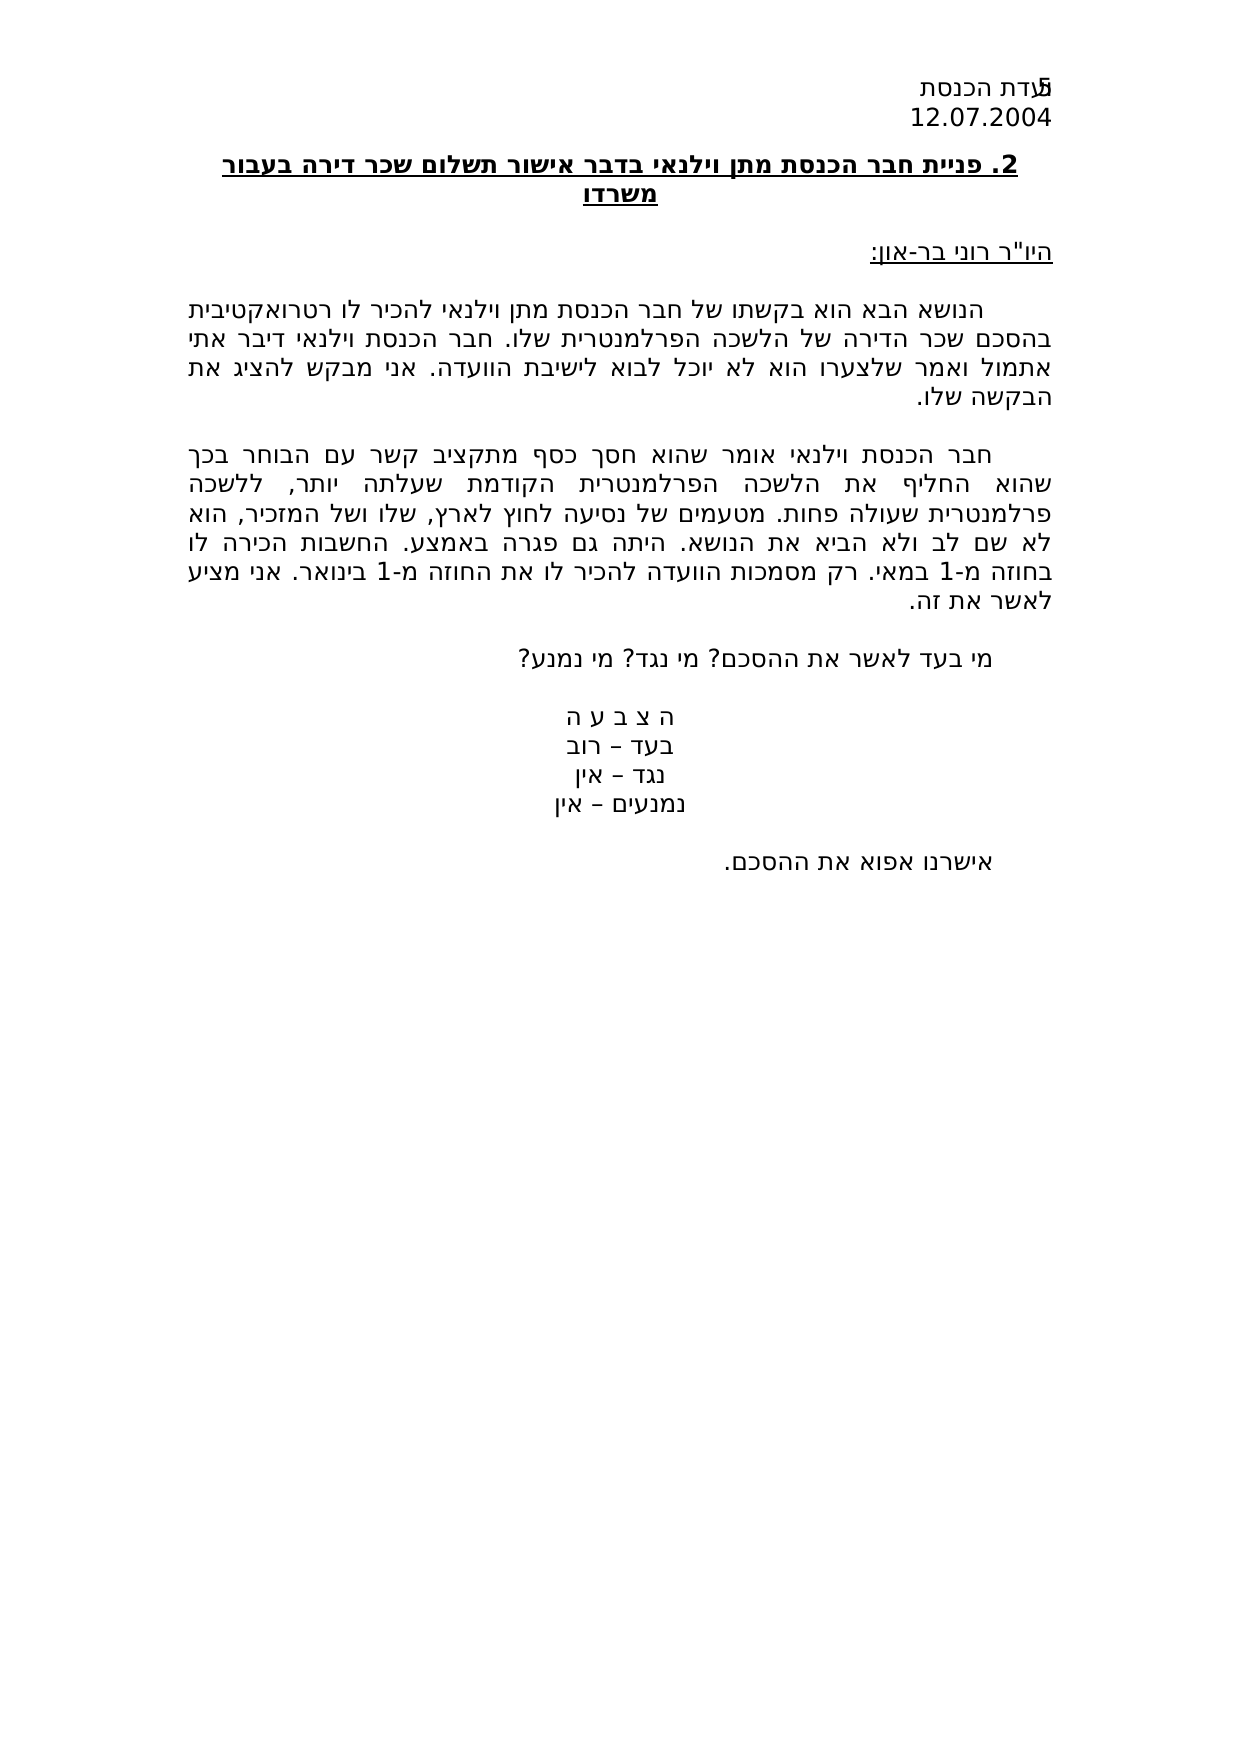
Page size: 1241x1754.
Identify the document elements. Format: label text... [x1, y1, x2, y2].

text היו"ר רוני בר-און: [187, 237, 1053, 266]
text מי בעד לאשר את ההסכם? מי נגד? מי נמנע? [187, 644, 1053, 673]
text הנושא הבא הוא בקשתו של חבר הכנסת מתן וילנאי להכיר לו רטרואקטיבית בהסכם שכר הדירה של הלשכה הפרלמנטרית שלו. חבר הכנסת וילנאי דיבר אתי אתמול ואמר שלצערו הוא לא יוכל לבוא לישיבת הוועדה. אני מבקש להציג את הבקשה שלו. [187, 295, 1053, 412]
text בעד – רוב [187, 731, 1053, 760]
text אישרנו אפוא את ההסכם. [187, 847, 1053, 877]
text חבר הכנסת וילנאי אומר שהוא חסך כסף מתקציב קשר עם הבוחר בכך שהוא החליף את הלשכה הפרלמנטרית הקודמת שעלתה יותר, ללשכה פרלמנטרית שעולה פחות. מטעמים של נסיעה לחוץ לארץ, שלו ושל המזכיר, הוא לא שם לב ולא הביא את הנושא. היתה גם פגרה באמצע. החשבות הכירה לו בחוזה מ-1 במאי. רק מסמכות הוועדה להכיר לו את החוזה מ-1 בינואר. אני מציע לאשר את זה. [187, 440, 1053, 615]
text נגד – אין [187, 760, 1053, 789]
text נמנעים – אין [187, 789, 1053, 819]
text ה צ ב ע ה [187, 702, 1053, 731]
text 2. פניית חבר הכנסת מתן וילנאי בדבר אישור תשלום שכר דירה בעבור משרדו [187, 150, 1053, 208]
